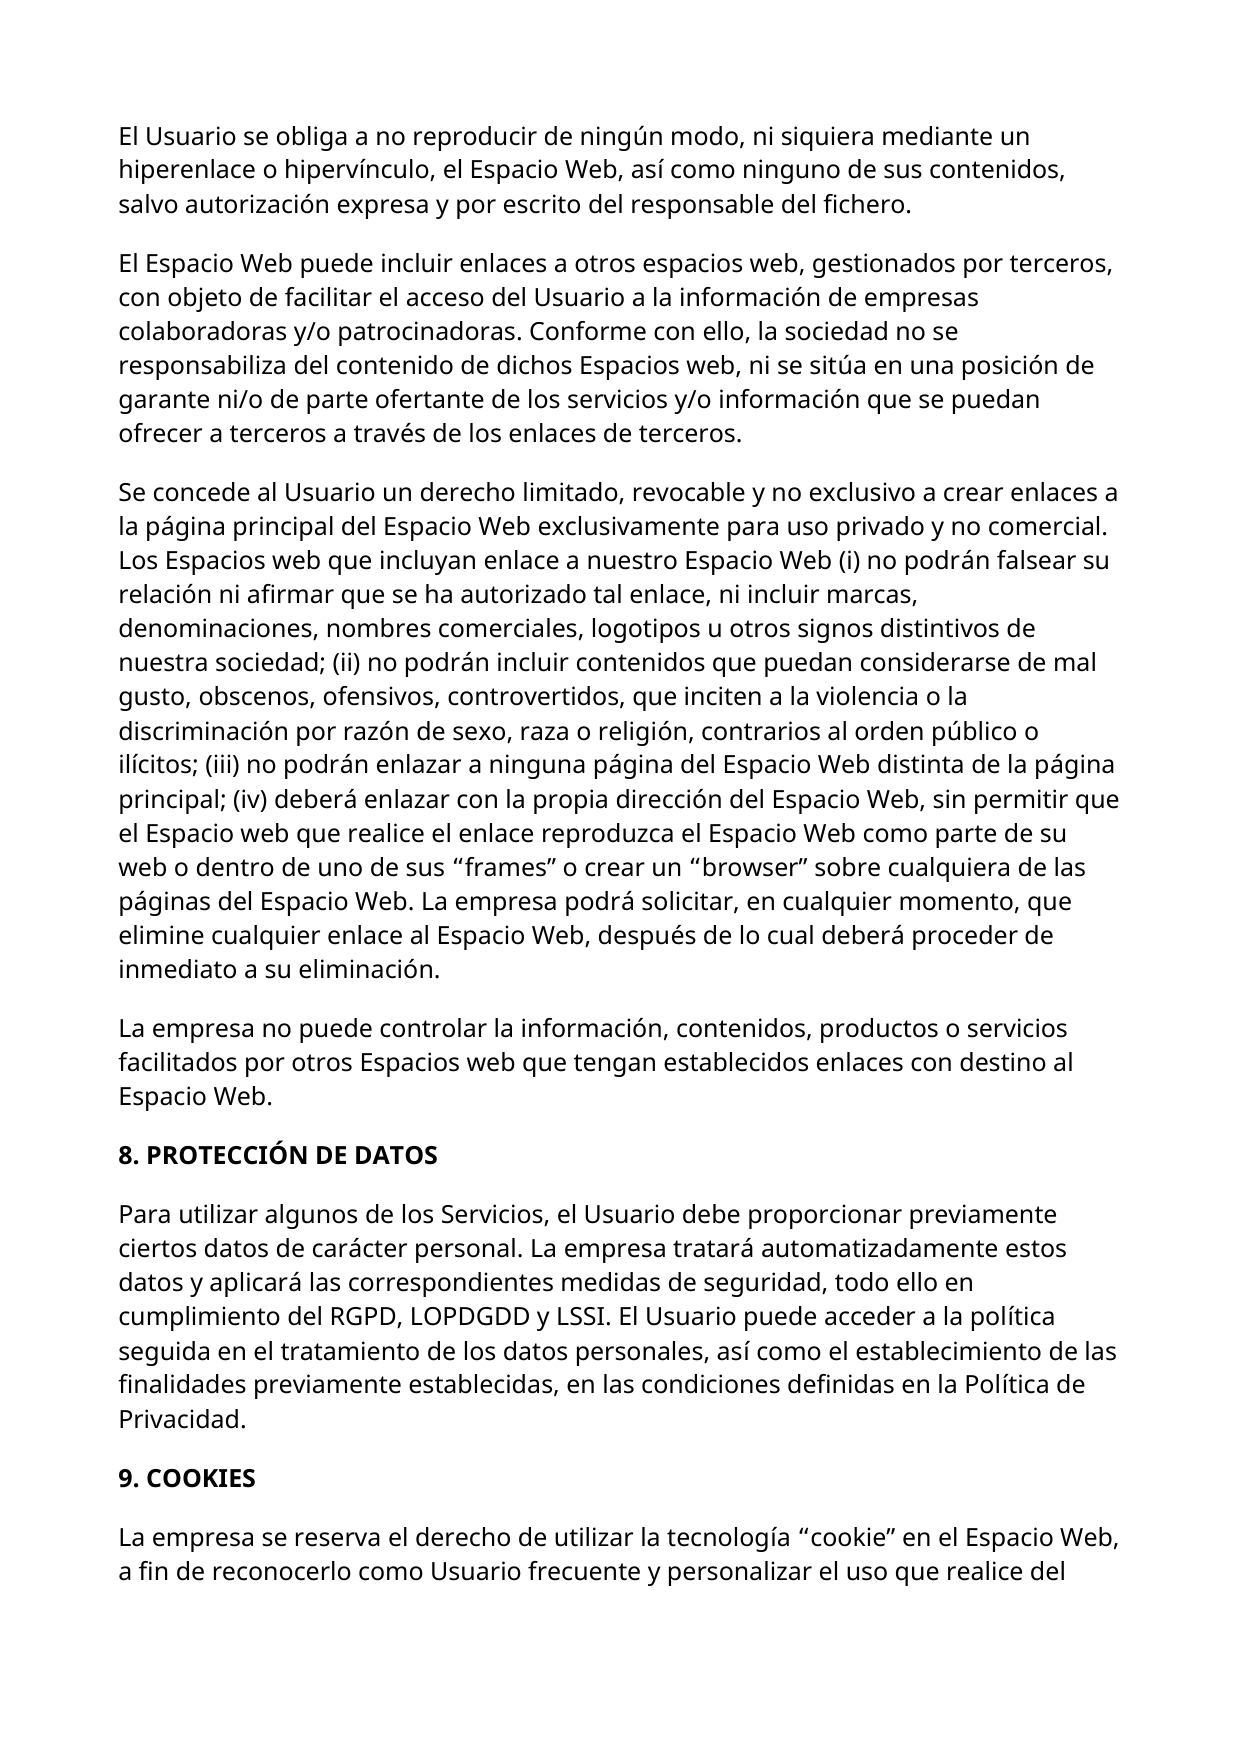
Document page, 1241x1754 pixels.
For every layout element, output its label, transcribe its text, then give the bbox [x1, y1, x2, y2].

text Se concede al Usuario un derecho limitado, revocable y no exclusivo a crear enlaces a la página principal del Espacio Web exclusivamente para uso privado y no comercial. Los Espacios web que incluyan enlace a nuestro Espacio Web (i) no podrán falsear su relación ni afirmar que se ha autorizado tal enlace, ni incluir marcas, denominaciones, nombres comerciales, logotipos u otros signos distintivos de nuestra sociedad; (ii) no podrán incluir contenidos que puedan considerarse de mal gusto, obscenos, ofensivos, controvertidos, que inciten a la violencia o la discriminación por razón de sexo, raza o religión, contrarios al orden público o ilícitos; (iii) no podrán enlazar a ninguna página del Espacio Web distinta de la página principal; (iv) deberá enlazar con la propia dirección del Espacio Web, sin permitir que el Espacio web que realice el enlace reproduzca el Espacio Web como parte de su web o dentro de uno de sus “frames” o crear un “browser” sobre cualquiera de las páginas del Espacio Web. La empresa podrá solicitar, en cualquier momento, que elimine cualquier enlace al Espacio Web, después de lo cual deberá proceder de inmediato a su eliminación. [118, 475, 1122, 986]
text 9. COOKIES [118, 1460, 1122, 1494]
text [118, 1519, 1122, 1587]
text El Espacio Web puede incluir enlaces a otros espacios web, gestionados por terceros, con objeto de facilitar el acceso del Usuario a la información de empresas colaboradoras y/o patrocinadoras. Conforme con ello, la sociedad no se responsabiliza del contenido de dichos Espacios web, ni se sitúa en una posición de garante ni/o de parte ofertante de los servicios y/o información que se puedan ofrecer a terceros a través de los enlaces de terceros. [118, 245, 1122, 450]
text Para utilizar algunos de los Servicios, el Usuario debe proporcionar previamente ciertos datos de carácter personal. La empresa tratará automatizadamente estos datos y aplicará las correspondientes medidas de seguridad, todo ello en cumplimiento del RGPD, LOPDGDD y LSSI. El Usuario puede acceder a la política seguida en el tratamiento de los datos personales, así como el establecimiento de las finalidades previamente establecidas, en las condiciones definidas en la Política de Privacidad. [118, 1197, 1122, 1435]
text 8. PROTECCIÓN DE DATOS [118, 1138, 1122, 1172]
text La empresa no puede controlar la información, contenidos, productos o servicios facilitados por otros Espacios web que tengan establecidos enlaces con destino al Espacio Web. [118, 1011, 1122, 1113]
text El Usuario se obliga a no reproducir de ningún modo, ni siquiera mediante un hiperenlace o hipervínculo, el Espacio Web, así como ninguno de sus contenidos, salvo autorización expresa y por escrito del responsable del fichero. [118, 118, 1122, 220]
